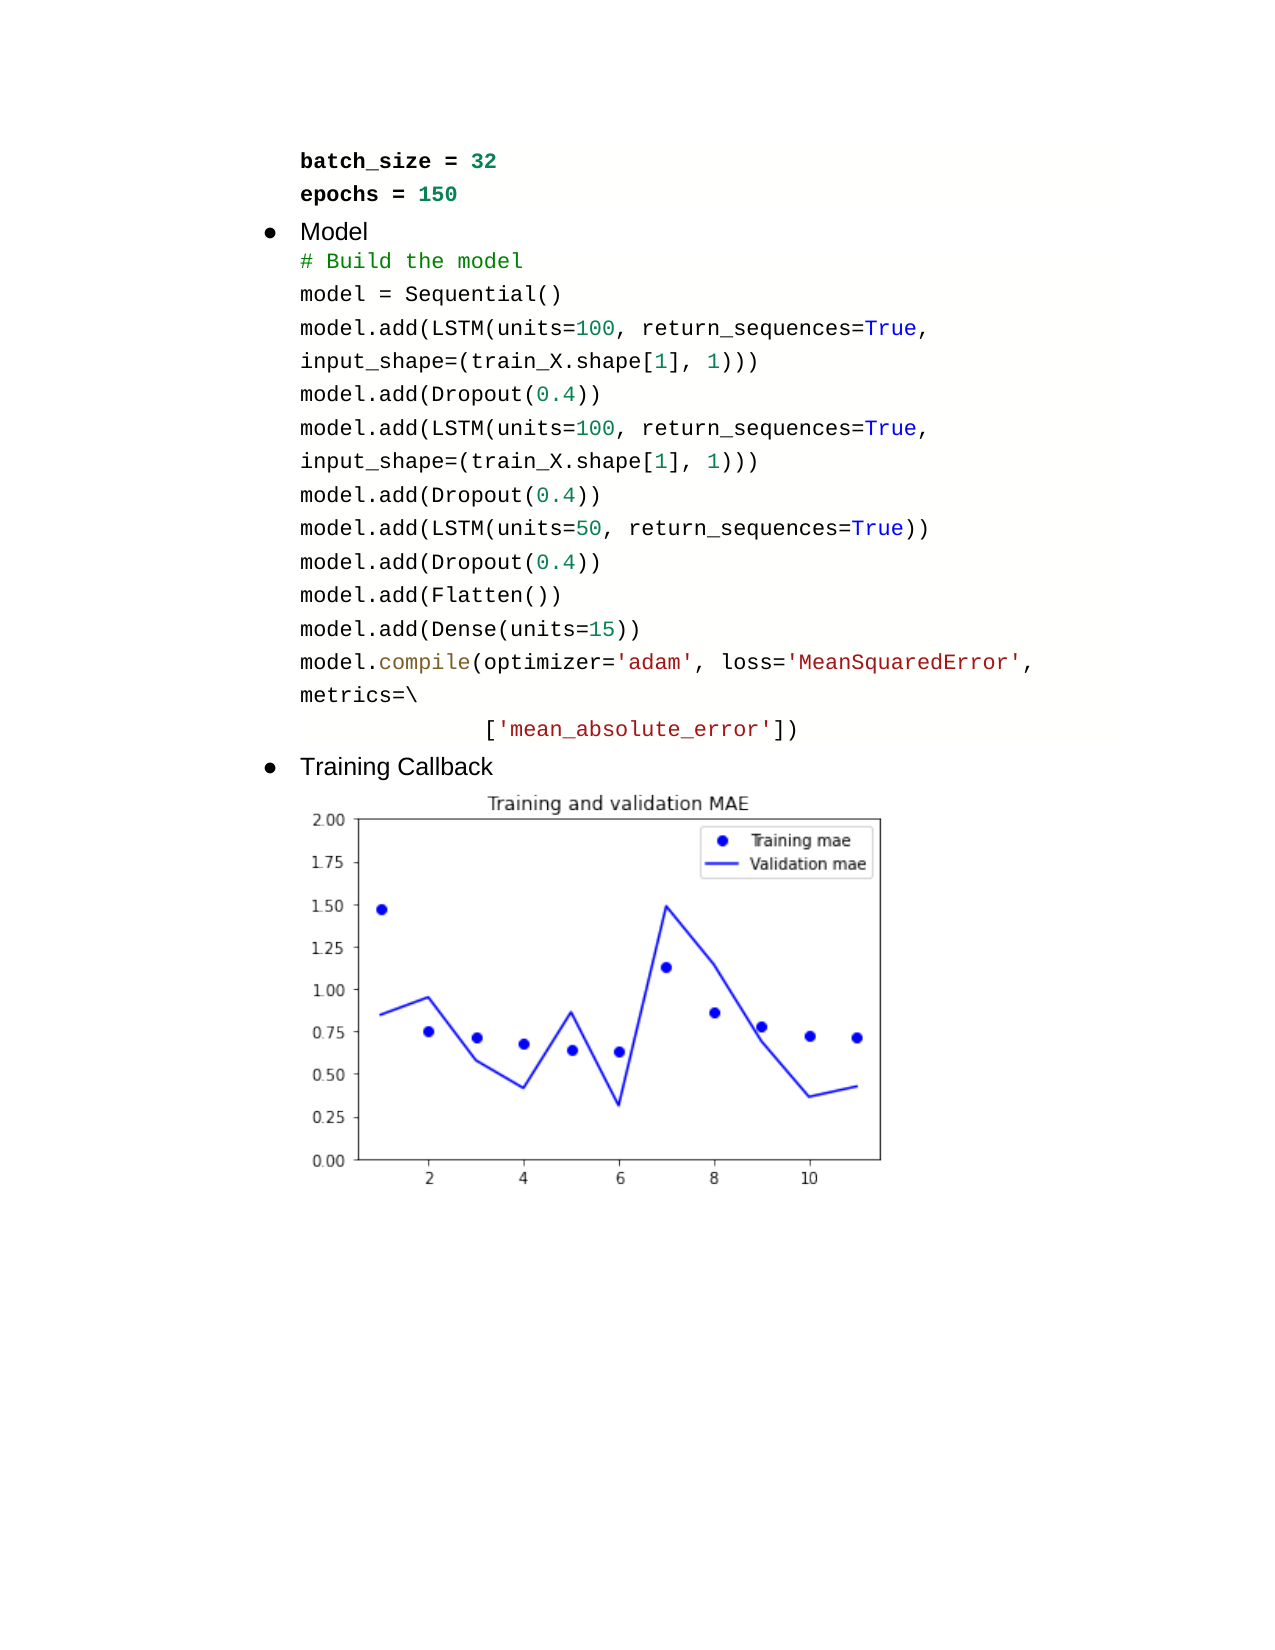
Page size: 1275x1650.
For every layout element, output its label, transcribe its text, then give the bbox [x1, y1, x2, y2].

text ['mean_absolute_error']) [300, 718, 1125, 743]
picture [300, 784, 891, 1197]
text model.add(Dropout(0.4)) [300, 551, 1125, 576]
list Model [262, 217, 1125, 246]
text model.add(LSTM(units=100, return_sequences=True, input_shape=(train_X.shape[1], 1))) [300, 417, 1125, 475]
list Training Callback [262, 751, 1125, 780]
text epochs = 150 [300, 183, 1125, 208]
text model.add(Dropout(0.4)) [300, 384, 1125, 408]
text # Build the model [300, 250, 1125, 275]
text batch_size = 32 [300, 150, 1125, 175]
text model.add(Dense(units=15)) [300, 618, 1125, 642]
text model.compile(optimizer='adam', loss='MeanSquaredError', metrics=\ [300, 651, 1125, 709]
text model.add(LSTM(units=100, return_sequences=True, input_shape=(train_X.shape[1], 1))) [300, 317, 1125, 375]
text model.add(LSTM(units=50, return_sequences=True)) [300, 517, 1125, 542]
text model = Sequential() [300, 283, 1125, 308]
text model.add(Flatten()) [300, 584, 1125, 609]
text model.add(Dropout(0.4)) [300, 484, 1125, 509]
